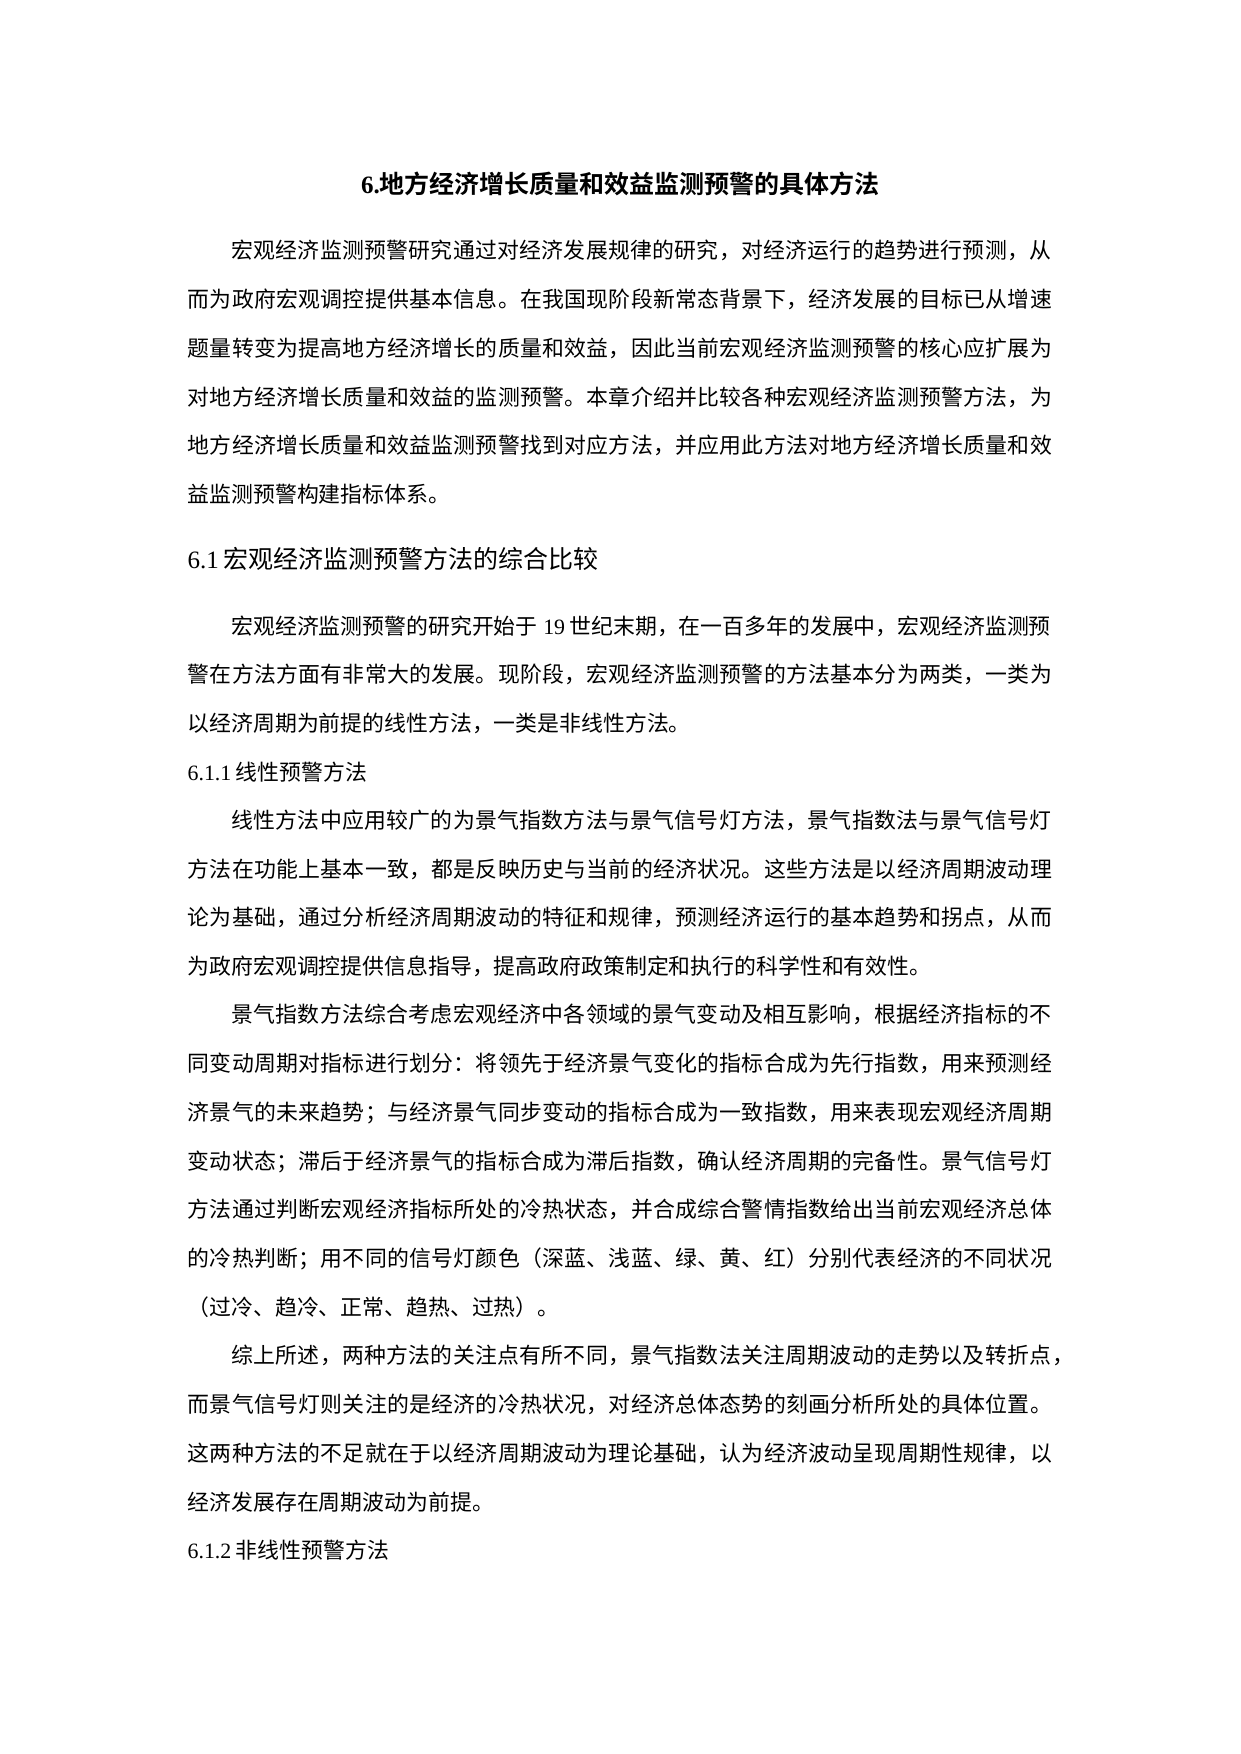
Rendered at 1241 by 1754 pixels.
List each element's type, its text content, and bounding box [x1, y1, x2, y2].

text 景气指数方法综合考虑宏观经济中各领域的景气变动及相互影响，根据经济指标的不同变动周期对指标进行划分：将领先于经济景气变化的指标合成为先行指数，用来预测经济景气的未来趋势；与经济景气同步变动的指标合成为一致指数，用来表现宏观经济周期变动状态；滞后于经济景气的指标合成为滞后指数，确认经济周期的完备性。景气信号灯方法通过判断宏观经济指标所处的冷热状态，并合成综合警情指数给出当前宏观经济总体的冷热判断；用不同的信号灯颜色（深蓝、浅蓝、绿、黄、红）分别代表经济的不同状况（过冷、趋冷、正常、趋热、过热）。 [187, 997, 1053, 1322]
text 线性方法中应用较广的为景气指数方法与景气信号灯方法，景气指数法与景气信号灯方法在功能上基本一致，都是反映历史与当前的经济状况。这些方法是以经济周期波动理论为基础，通过分析经济周期波动的特征和规律，预测经济运行的基本趋势和拐点，从而为政府宏观调控提供信息指导，提高政府政策制定和执行的科学性和有效性。 [187, 802, 1053, 981]
text 6.地方经济增长质量和效益监测预警的具体方法 [187, 150, 1053, 215]
text 6.1.1线性预警方法 [187, 754, 1053, 787]
text 综上所述，两种方法的关注点有所不同，景气指数法关注周期波动的走势以及转折点，而景气信号灯则关注的是经济的冷热状况，对经济总体态势的刻画分析所处的具体位置。这两种方法的不足就在于以经济周期波动为理论基础，认为经济波动呈现周期性规律，以经济发展存在周期波动为前提。 [187, 1338, 1053, 1517]
text 6.1.2非线性预警方法 [187, 1532, 1053, 1565]
text 宏观经济监测预警研究通过对经济发展规律的研究，对经济运行的趋势进行预测，从而为政府宏观调控提供基本信息。在我国现阶段新常态背景下，经济发展的目标已从增速题量转变为提高地方经济增长的质量和效益，因此当前宏观经济监测预警的核心应扩展为对地方经济增长质量和效益的监测预警。本章介绍并比较各种宏观经济监测预警方法，为地方经济增长质量和效益监测预警找到对应方法，并应用此方法对地方经济增长质量和效益监测预警构建指标体系。 [187, 233, 1053, 509]
text 6.1宏观经济监测预警方法的综合比较 [187, 525, 1053, 590]
text 宏观经济监测预警的研究开始于19世纪末期，在一百多年的发展中，宏观经济监测预警在方法方面有非常大的发展。现阶段，宏观经济监测预警的方法基本分为两类，一类为以经济周期为前提的线性方法，一类是非线性方法。 [187, 608, 1053, 738]
